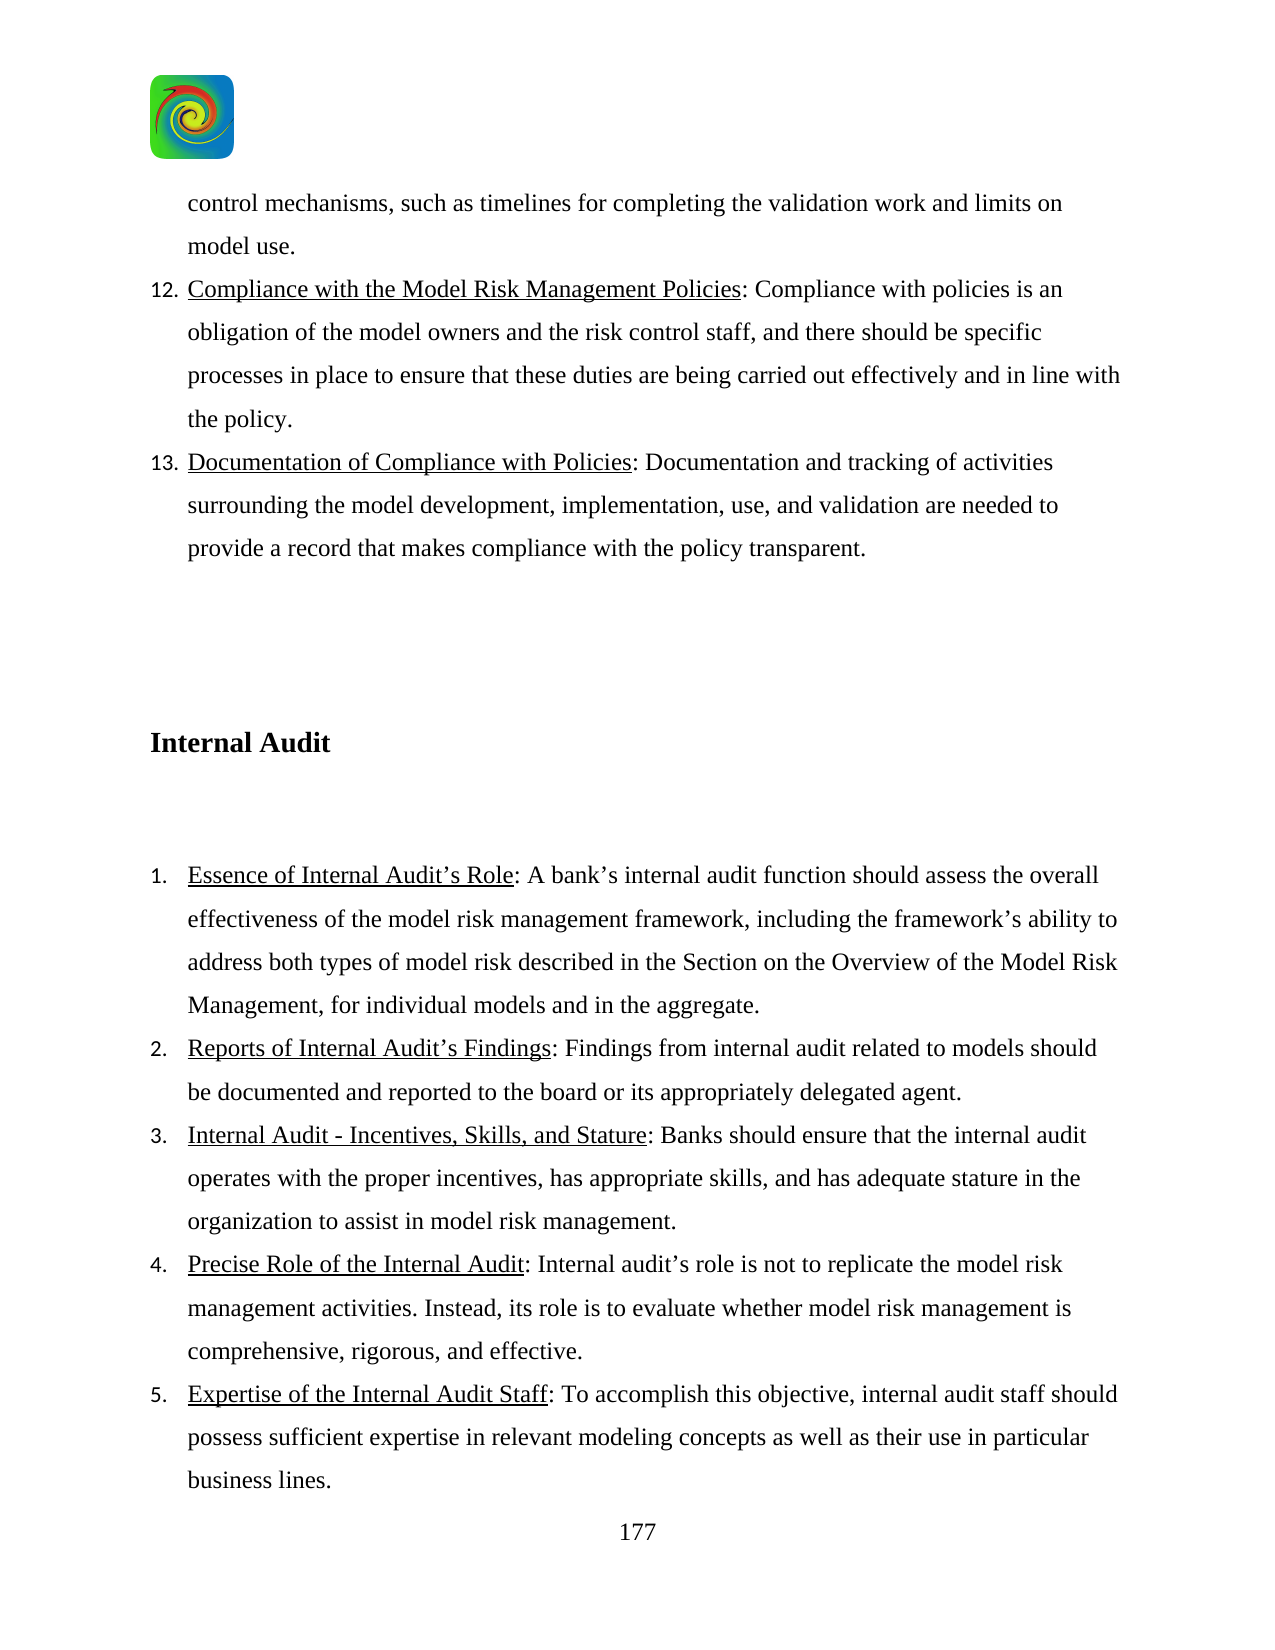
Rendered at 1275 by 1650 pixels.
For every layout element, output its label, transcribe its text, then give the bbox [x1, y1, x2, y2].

list Internal Audit - Incentives, Skills, and Stature: Banks should ensure that the internal audit operates with the proper incentives, has appropriate skills, and has adequate stature in the organization to assist in model risk management. [150, 1120, 1125, 1235]
list Documentation of Compliance with Policies: Documentation and tracking of activities surrounding the model development, implementation, use, and validation are needed to provide a record that makes compliance with the policy transparent. [150, 447, 1125, 562]
list Essence of Internal Audit’s Role: A bank’s internal audit function should assess the overall effectiveness of the model risk management framework, including the framework’s ability to address both types of model risk described in the Section on the Overview of the Model Risk Management, for individual models and in the aggregate. [150, 860, 1125, 1019]
list Compliance with the Model Risk Management Policies: Compliance with policies is an obligation of the model owners and the risk control staff, and there should be specific processes in place to ensure that these duties are being carried out effectively and in line with the policy. [150, 274, 1125, 432]
picture [188, 75, 234, 159]
list Precise Role of the Internal Audit: Internal audit’s role is not to replicate the model risk management activities. Instead, its role is to evaluate whether model risk management is comprehensive, rigorous, and effective. [150, 1249, 1125, 1365]
picture [150, 75, 223, 159]
list Expertise of the Internal Audit Staff: To accomplish this objective, internal audit staff should possess sufficient expertise in relevant modeling concepts as well as their use in particular business lines. [150, 1379, 1125, 1494]
list Reports of Internal Audit’s Findings: Findings from internal audit related to models should be documented and reported to the board or its appropriately delegated agent. [150, 1033, 1125, 1105]
text Internal Audit [150, 725, 1125, 759]
